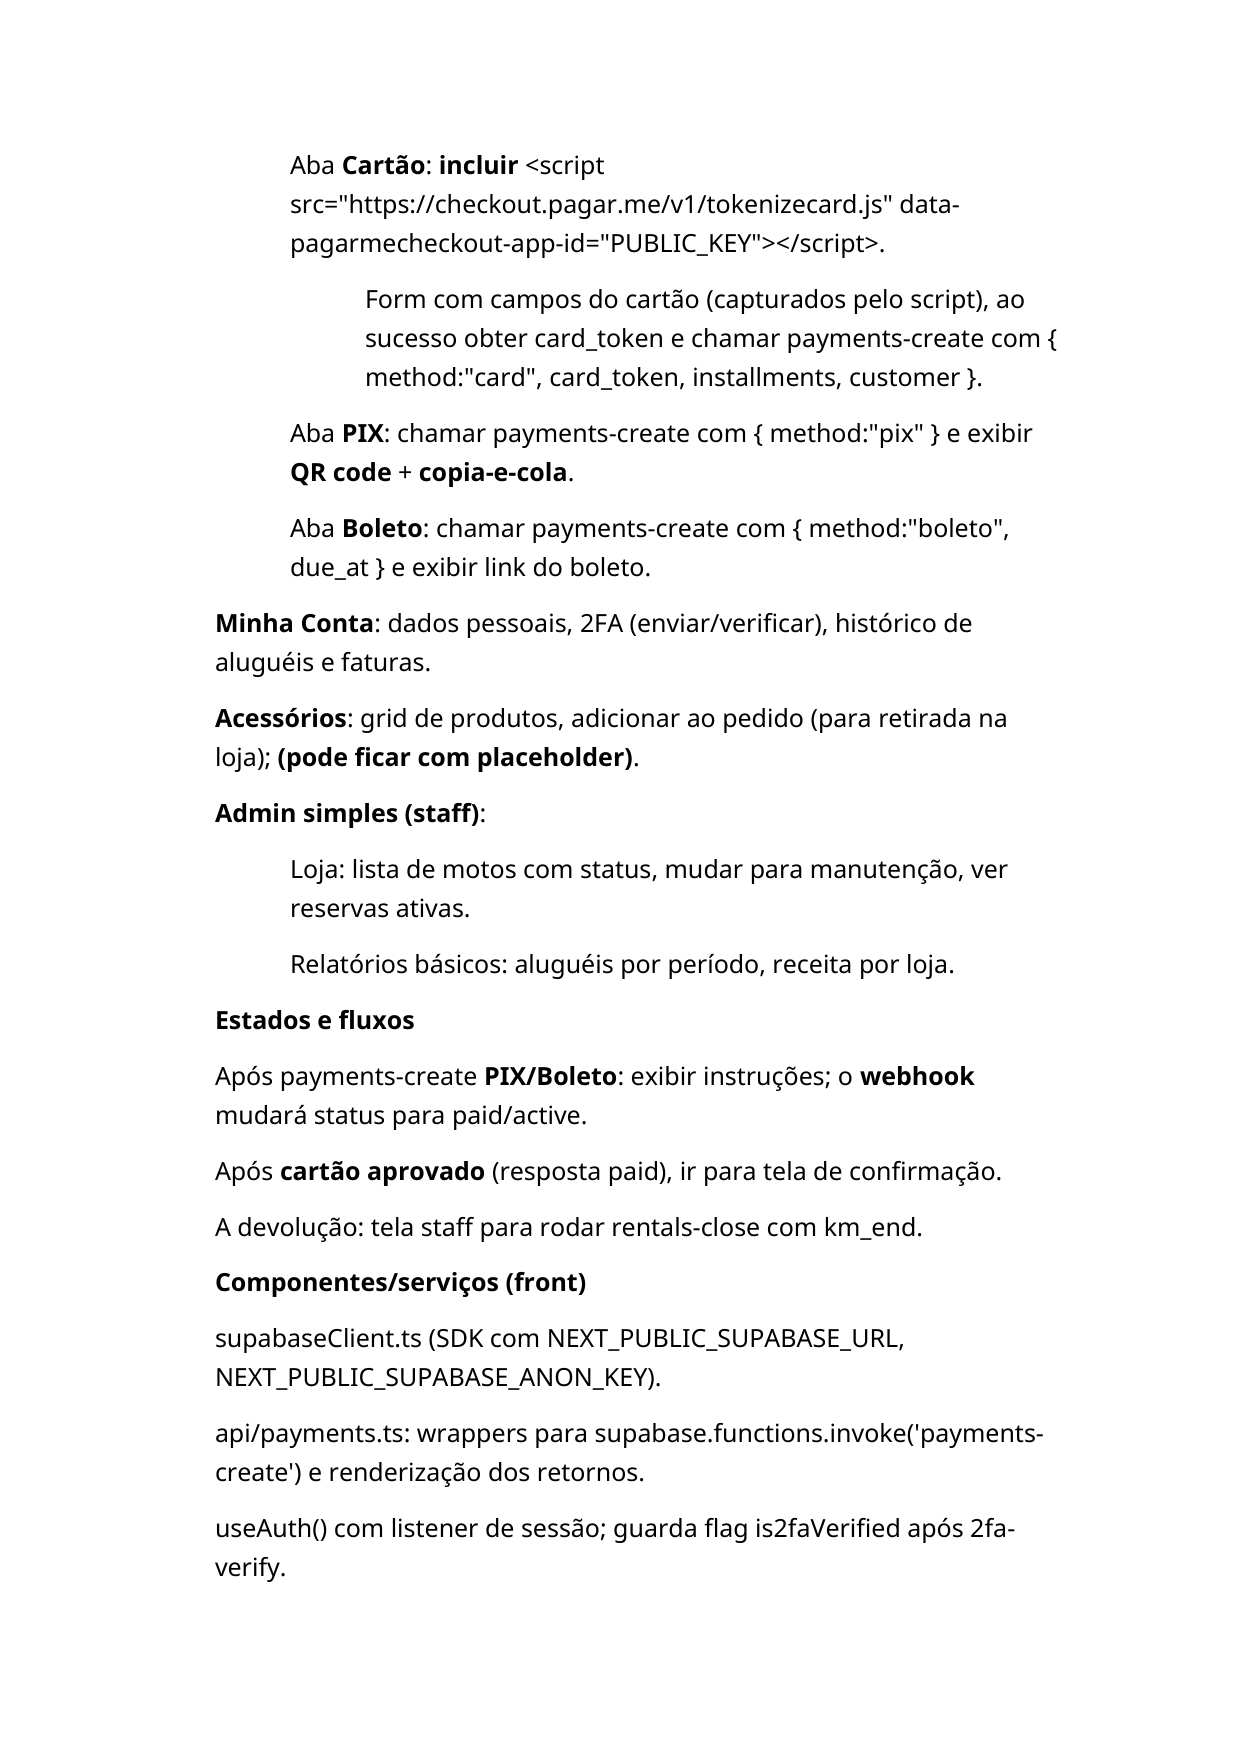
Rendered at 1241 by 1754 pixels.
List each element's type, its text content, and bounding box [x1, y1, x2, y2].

text Após cartão aprovado (resposta paid), ir para tela de confirmação. [215, 1153, 1063, 1187]
text supabaseClient.ts (SDK com NEXT_PUBLIC_SUPABASE_URL, NEXT_PUBLIC_SUPABASE_ANON_KEY). [215, 1321, 1063, 1394]
text Admin simples (staff): [215, 796, 1063, 830]
text Aba Boleto: chamar payments-create com { method:"boleto", due_at } e exibir link do boleto. [290, 511, 1063, 584]
text useAuth() com listener de sessão; guarda flag is2faVerified após 2fa-verify. [215, 1511, 1063, 1584]
text Após payments-create PIX/Boleto: exibir instruções; o webhook mudará status para paid/active. [215, 1058, 1063, 1132]
text Aba PIX: chamar payments-create com { method:"pix" } e exibir QR code + copia-e-cola. [290, 416, 1063, 489]
text Aba Cartão: incluir <script src="https://checkout.pagar.me/v1/tokenizecard.js" data-pagarmecheckout-app-id="PUBLIC_KEY"></script>. [290, 148, 1063, 260]
text Form com campos do cartão (capturados pelo script), ao sucesso obter card_token e chamar payments-create com { method:"card", card_token, installments, customer }. [365, 282, 1063, 394]
text Componentes/serviços (front) [215, 1265, 1063, 1299]
text Estados e fluxos [215, 1003, 1063, 1037]
text Relatórios básicos: aluguéis por período, receita por loja. [290, 947, 1063, 981]
text Loja: lista de motos com status, mudar para manutenção, ver reservas ativas. [290, 852, 1063, 925]
text Acessórios: grid de produtos, adicionar ao pedido (para retirada na loja); (pode ficar com placeholder). [215, 701, 1063, 774]
text Minha Conta: dados pessoais, 2FA (enviar/verificar), histórico de aluguéis e faturas. [215, 606, 1063, 679]
text A devolução: tela staff para rodar rentals-close com km_end. [215, 1209, 1063, 1243]
text api/payments.ts: wrappers para supabase.functions.invoke('payments-create') e renderização dos retornos. [215, 1416, 1063, 1489]
